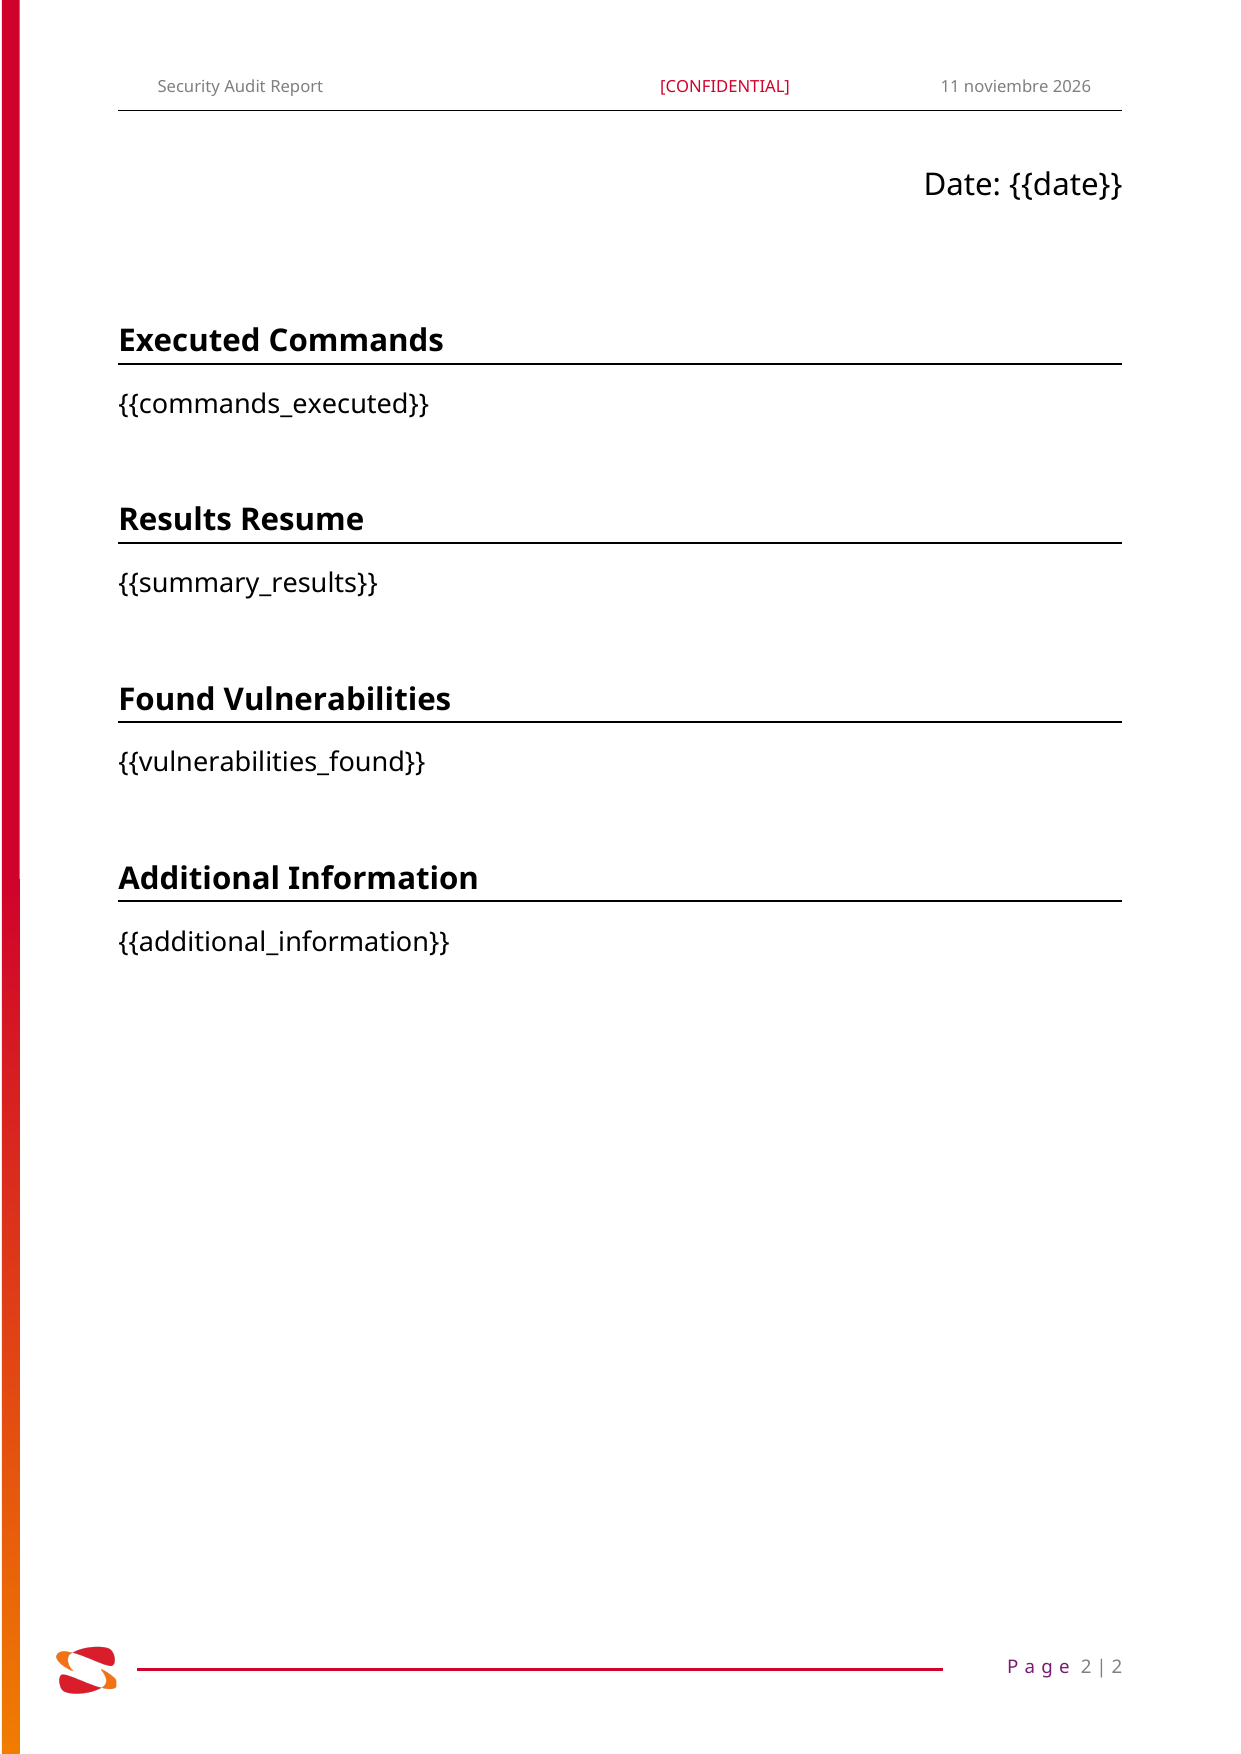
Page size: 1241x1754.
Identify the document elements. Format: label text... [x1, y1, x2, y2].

text Additional Information [118, 856, 1122, 900]
text Found Vulnerabilities [118, 677, 1122, 721]
text {{commands_executed}} [118, 384, 1122, 421]
text {{vulnerabilities_found}} [118, 743, 1122, 780]
text Executed Commands [118, 318, 1122, 363]
text Results Resume [118, 497, 1122, 542]
text Date: {{date}} [118, 162, 1122, 205]
picture [55, 1642, 117, 1699]
text {{additional_information}} [118, 922, 1122, 959]
text {{summary_results}} [118, 564, 1122, 601]
